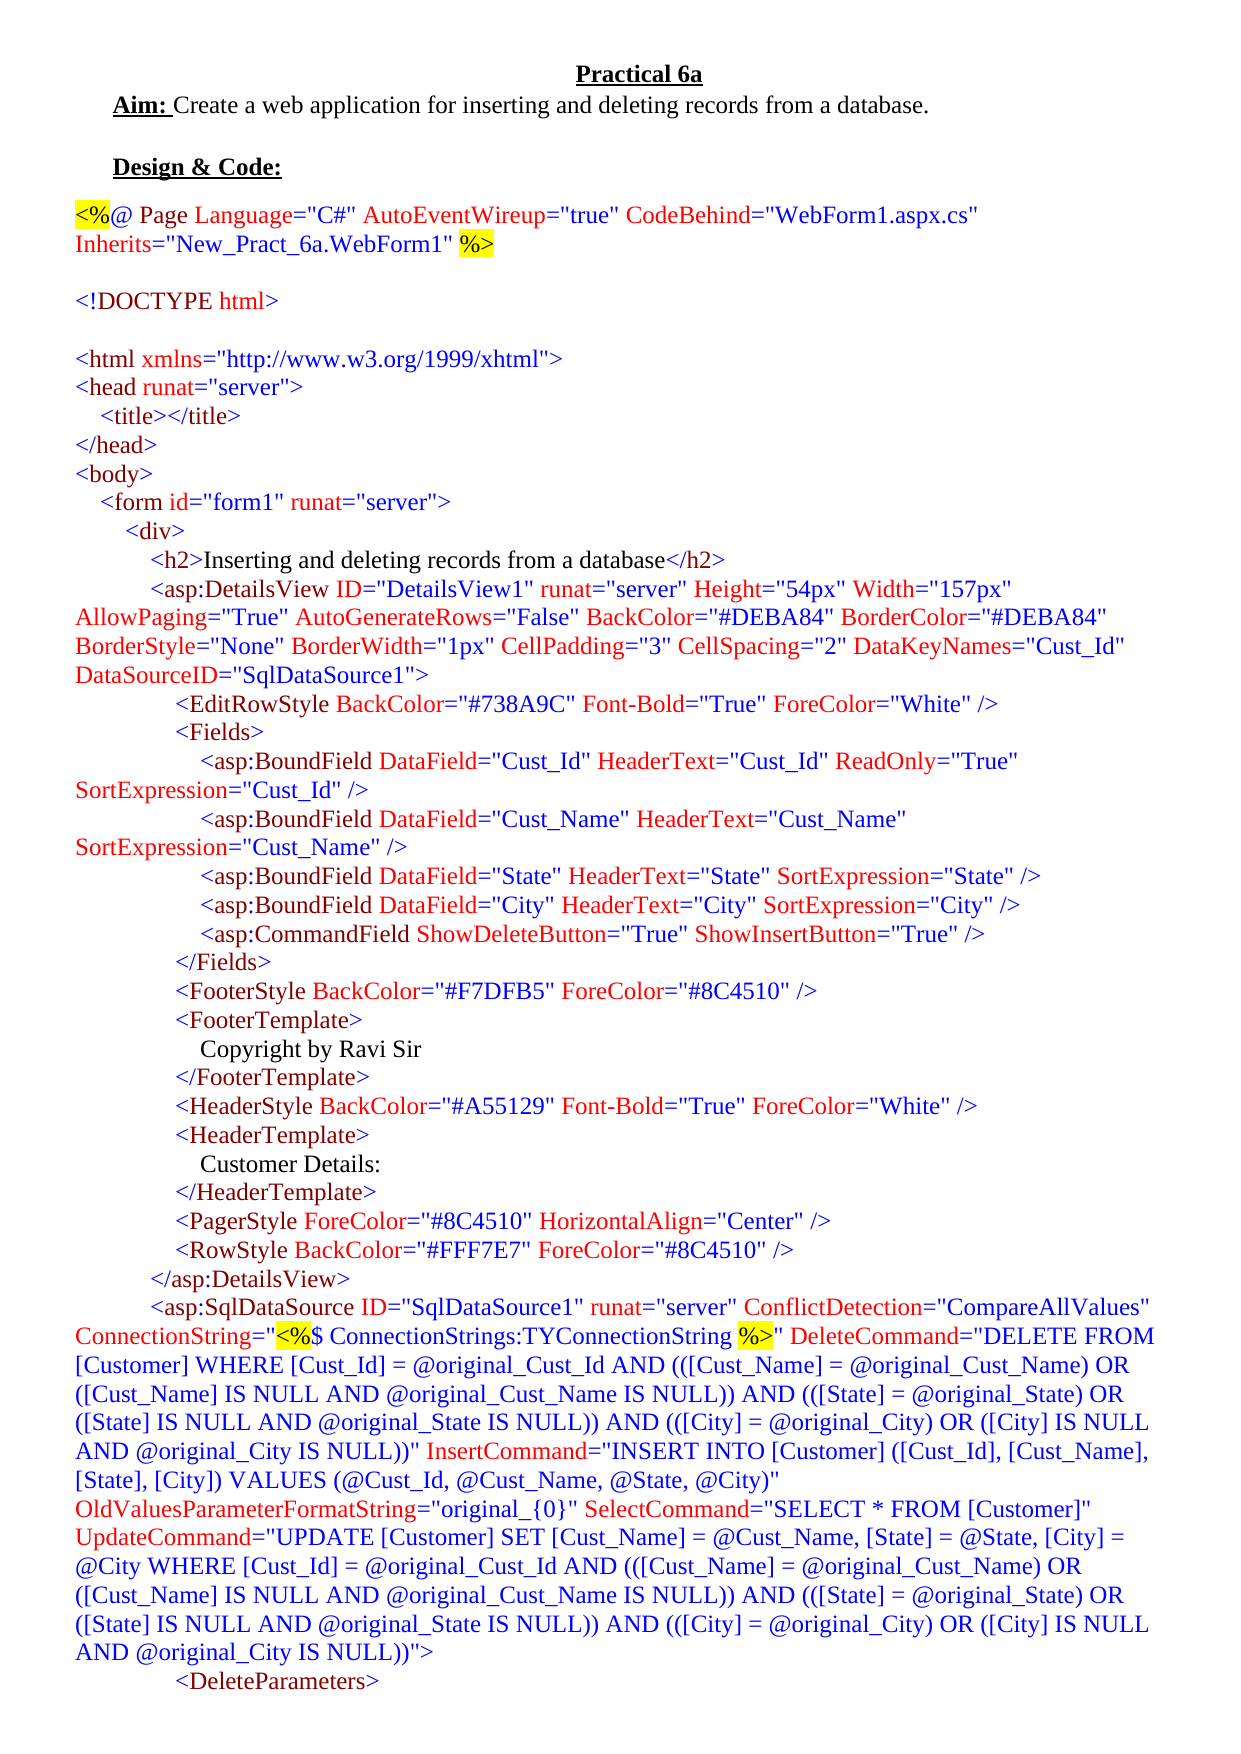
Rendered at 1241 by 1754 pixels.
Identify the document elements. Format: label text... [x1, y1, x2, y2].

text <asp:CommandField ShowDeleteButton="True" ShowInsertButton="True" /> [75, 919, 1165, 947]
text <%@ Page Language="C#" AutoEventWireup="true" CodeBehind="WebForm1.aspx.cs" Inherits="New_Pract_6a.WebForm1" %> [75, 200, 1165, 257]
text <asp:BoundField DataField="State" HeaderText="State" SortExpression="State" /> [75, 861, 1165, 890]
text </head> [75, 430, 1165, 459]
list Design & Code: [112, 152, 1165, 181]
text <title></title> [75, 401, 1165, 430]
text <HeaderStyle BackColor="#A55129" Font-Bold="True" ForeColor="White" /> [75, 1091, 1165, 1120]
text <asp:DetailsView ID="DetailsView1" runat="server" Height="54px" Width="157px" AllowPaging="True" AutoGenerateRows="False" BackColor="#DEBA84" BorderColor="#DEBA84" BorderStyle="None" BorderWidth="1px" CellPadding="3" CellSpacing="2" DataKeyNames="Cust_Id" DataSourceID="SqlDataSource1"> [75, 574, 1165, 689]
text <asp:BoundField DataField="Cust_Id" HeaderText="Cust_Id" ReadOnly="True" SortExpression="Cust_Id" /> [75, 746, 1165, 804]
text <Fields> [75, 717, 1165, 746]
text <h2>Inserting and deleting records from a database</h2> [75, 545, 1165, 574]
text </asp:DetailsView> [75, 1264, 1165, 1292]
text <!DOCTYPE html> [75, 286, 1165, 315]
text <asp:BoundField DataField="Cust_Name" HeaderText="Cust_Name" SortExpression="Cust_Name" /> [75, 804, 1165, 861]
text <EditRowStyle BackColor="#738A9C" Font-Bold="True" ForeColor="White" /> [75, 689, 1165, 717]
text </FooterTemplate> [75, 1062, 1165, 1091]
text </HeaderTemplate> [75, 1177, 1165, 1206]
text <PagerStyle ForeColor="#8C4510" HorizontalAlign="Center" /> [75, 1206, 1165, 1235]
text </Fields> [75, 947, 1165, 976]
text <FooterTemplate> [75, 1005, 1165, 1034]
text <DeleteParameters> [75, 1666, 1165, 1695]
text <div> [75, 516, 1165, 545]
text <body> [75, 459, 1165, 487]
text <RowStyle BackColor="#FFF7E7" ForeColor="#8C4510" /> [75, 1235, 1165, 1264]
text <html xmlns="http://www.w3.org/1999/xhtml"> [75, 344, 1165, 372]
text <asp:BoundField DataField="City" HeaderText="City" SortExpression="City" /> [75, 890, 1165, 919]
text <HeaderTemplate> [75, 1120, 1165, 1149]
text <asp:SqlDataSource ID="SqlDataSource1" runat="server" ConflictDetection="CompareAllValues" ConnectionString="<%$ ConnectionStrings:TYConnectionString %>" DeleteCommand="DELETE FROM [Customer] WHERE [Cust_Id] = @original_Cust_Id AND (([Cust_Name] = @original_Cust_Name) OR ([Cust_Name] IS NULL AND @original_Cust_Name IS NULL)) AND (([State] = @original_State) OR ([State] IS NULL AND @original_State IS NULL)) AND (([City] = @original_City) OR ([City] IS NULL AND @original_City IS NULL))" InsertCommand="INSERT INTO [Customer] ([Cust_Id], [Cust_Name], [State], [City]) VALUES (@Cust_Id, @Cust_Name, @State, @City)" OldValuesParameterFormatString="original_{0}" SelectCommand="SELECT * FROM [Customer]" UpdateCommand="UPDATE [Customer] SET [Cust_Name] = @Cust_Name, [State] = @State, [City] = @City WHERE [Cust_Id] = @original_Cust_Id AND (([Cust_Name] = @original_Cust_Name) OR ([Cust_Name] IS NULL AND @original_Cust_Name IS NULL)) AND (([State] = @original_State) OR ([State] IS NULL AND @original_State IS NULL)) AND (([City] = @original_City) OR ([City] IS NULL AND @original_City IS NULL))"> [75, 1292, 1165, 1666]
list Practical 6a [112, 59, 1165, 88]
text Copyright by Ravi Sir [75, 1034, 1165, 1062]
list Aim: Create a web application for inserting and deleting records from a database. [112, 90, 1165, 119]
text <head runat="server"> [75, 372, 1165, 401]
text <form id="form1" runat="server"> [75, 487, 1165, 516]
text Customer Details: [75, 1149, 1165, 1177]
text <FooterStyle BackColor="#F7DFB5" ForeColor="#8C4510" /> [75, 976, 1165, 1005]
